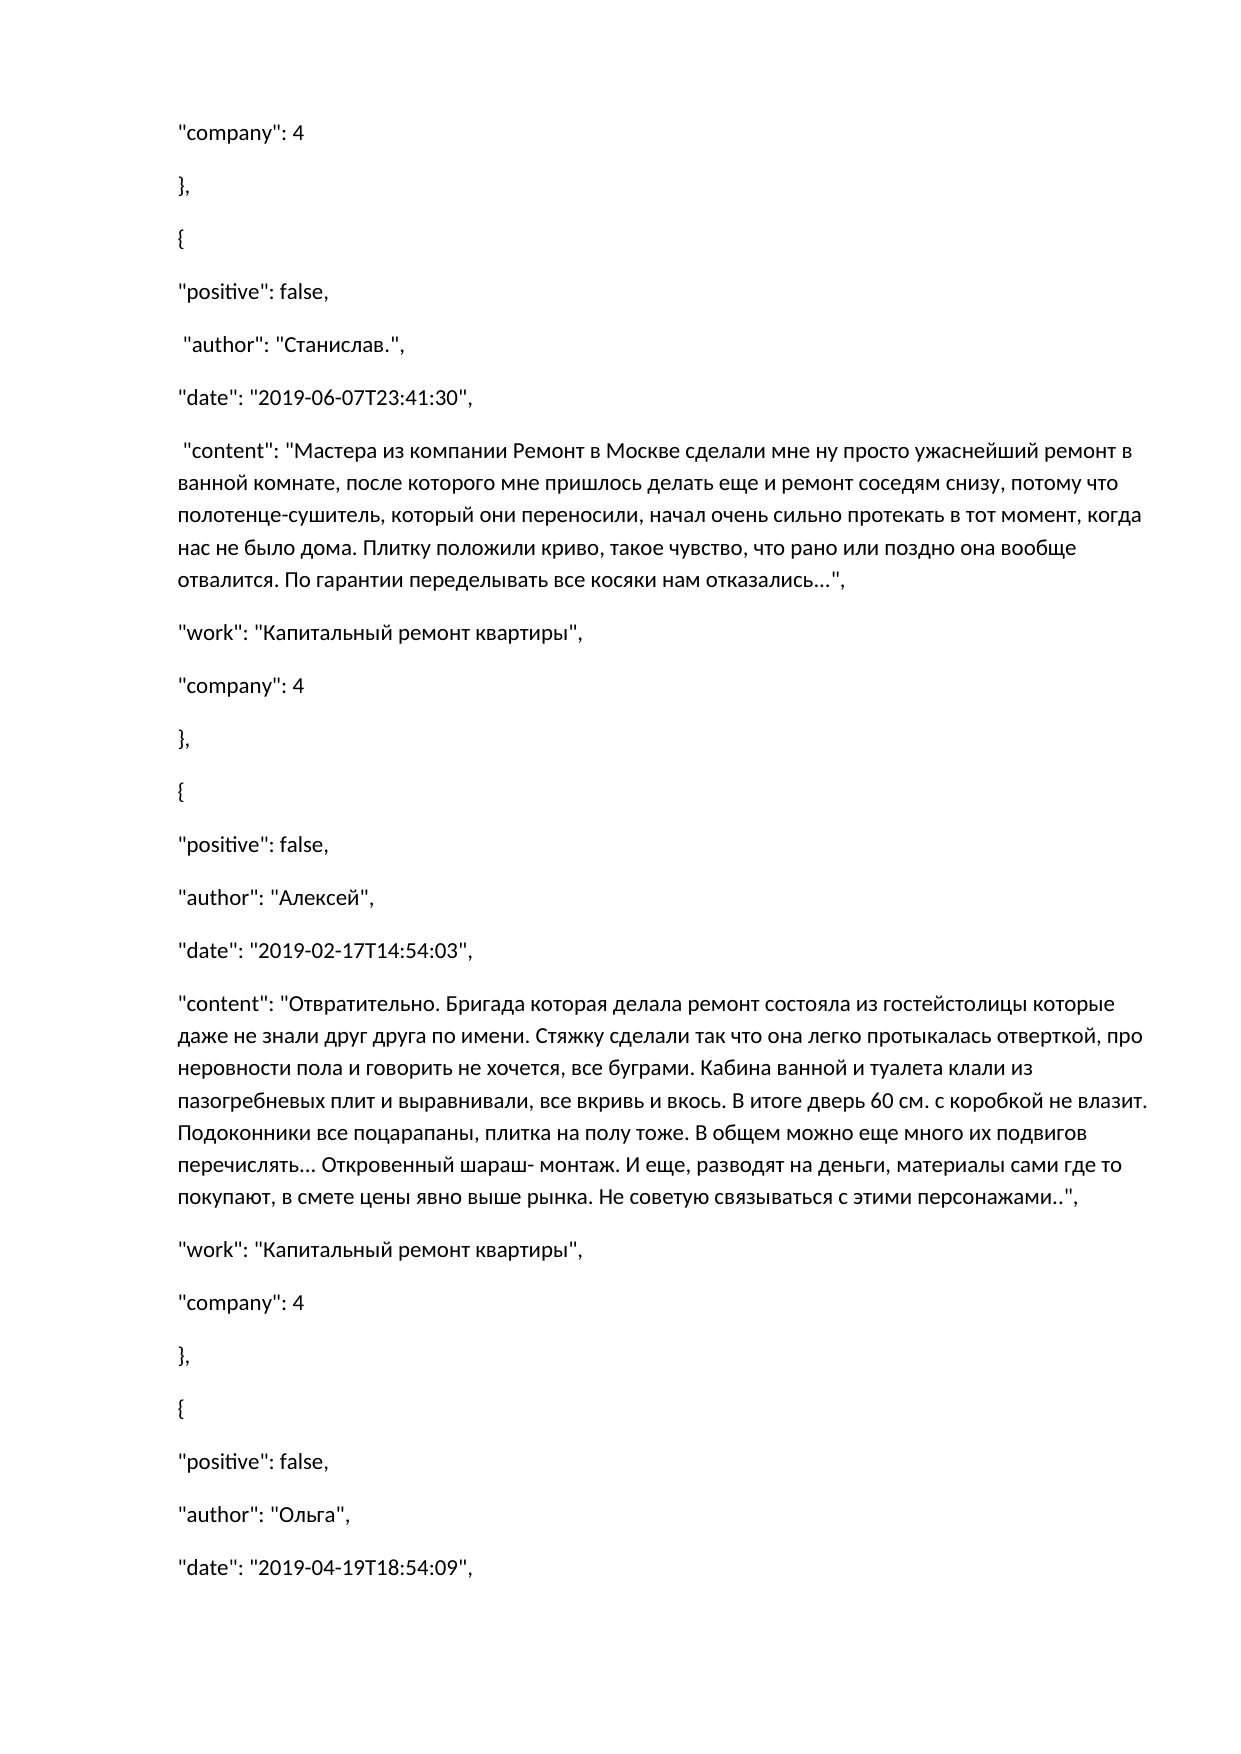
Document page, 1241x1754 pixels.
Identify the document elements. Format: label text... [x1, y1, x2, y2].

text "author": "Алексей", [177, 883, 1152, 911]
text "company": 4 [177, 118, 1152, 146]
text { [177, 777, 1152, 805]
text "author": "Станислав.", [177, 330, 1152, 358]
text }, [177, 1341, 1152, 1369]
text "content": "Мастера из компании Ремонт в Москве сделали мне ну просто ужаснейший ремонт в ванной комнате, после которого мне пришлось делать еще и ремонт соседям снизу, потому что полотенце-сушитель, который они переносили, начал очень сильно протекать в тот момент, когда нас не было дома. Плитку положили криво, такое чувство, что рано или поздно она вообще отвалится. По гарантии переделывать все косяки нам отказались...", [177, 436, 1152, 593]
text }, [177, 171, 1152, 199]
text "positive": false, [177, 277, 1152, 305]
text "company": 4 [177, 1288, 1152, 1316]
text "company": 4 [177, 671, 1152, 699]
text "date": "2019-04-19T18:54:09", [177, 1553, 1152, 1581]
text { [177, 224, 1152, 252]
text "positive": false, [177, 830, 1152, 858]
text { [177, 1394, 1152, 1422]
text "work": "Капитальный ремонт квартиры", [177, 618, 1152, 646]
text "date": "2019-06-07T23:41:30", [177, 383, 1152, 411]
text "work": "Капитальный ремонт квартиры", [177, 1235, 1152, 1263]
text "author": "Ольга", [177, 1500, 1152, 1528]
text }, [177, 724, 1152, 752]
text "content": "Отвратительно. Бригада которая делала ремонт состояла из гостейстолицы которые даже не знали друг друга по имени. Стяжку сделали так что она легко протыкалась отверткой, про неровности пола и говорить не хочется, все буграми. Кабина ванной и туалета клали из пазогребневых плит и выравнивали, все вкривь и вкось. В итоге дверь 60 см. с коробкой не влазит. Подоконники все поцарапаны, плитка на полу тоже. В общем можно еще много их подвигов перечислять... Откровенный шараш- монтаж. И еще, разводят на деньги, материалы сами где то покупают, в смете цены явно выше рынка. Не советую связываться с этими персонажами..", [177, 989, 1152, 1210]
text "date": "2019-02-17T14:54:03", [177, 936, 1152, 964]
text "positive": false, [177, 1447, 1152, 1475]
